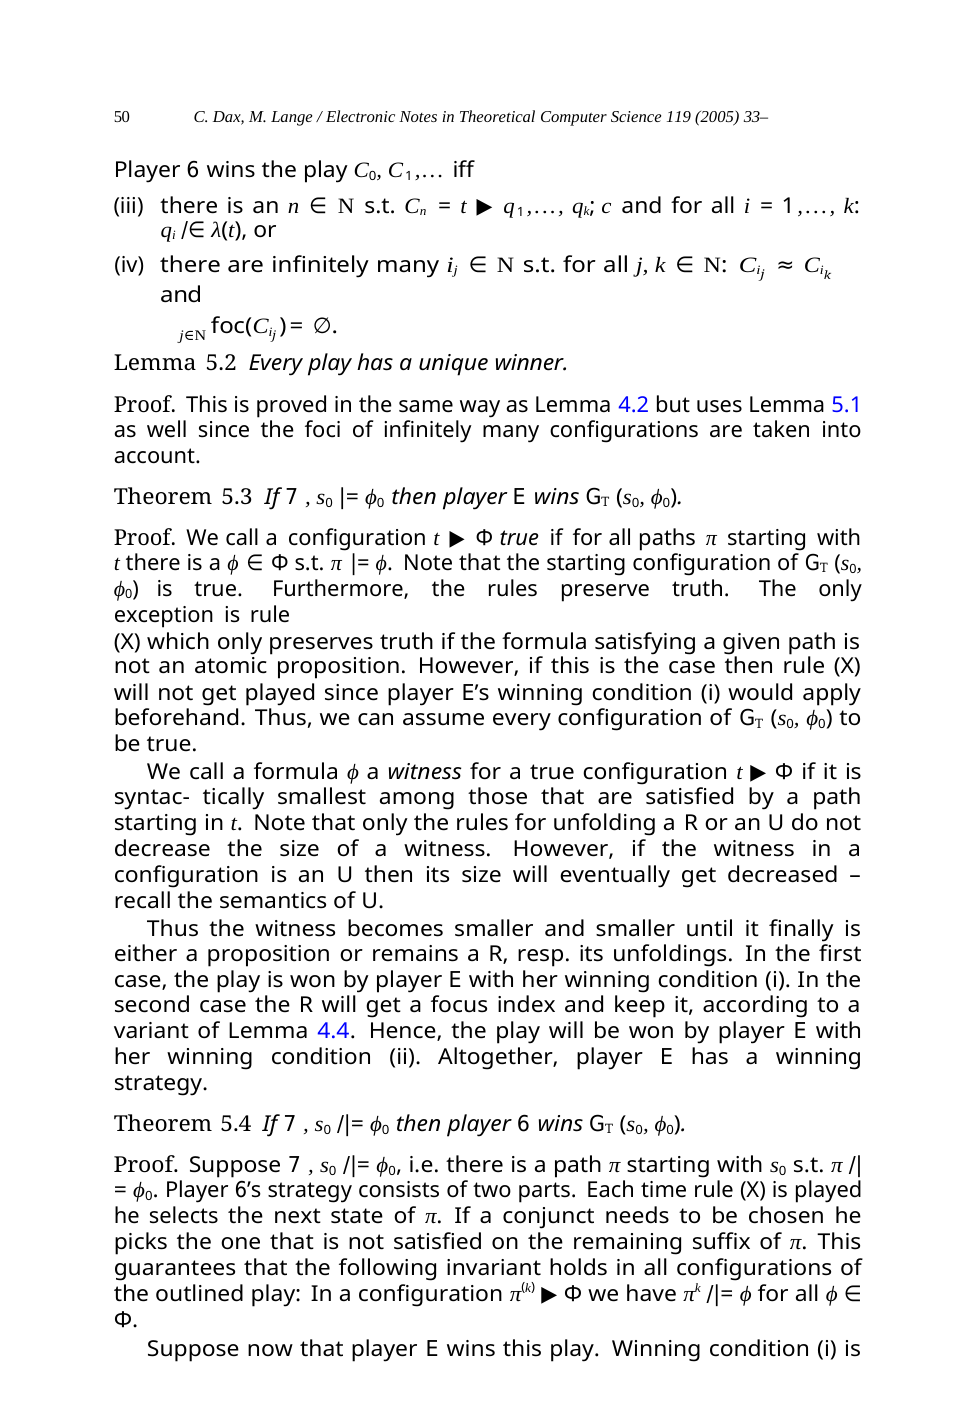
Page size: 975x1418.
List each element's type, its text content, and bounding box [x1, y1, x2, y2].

text Theorem 5.3 If 7 , s0 |= ϕ0 then player E wins GT (s0, ϕ0). [113, 481, 873, 511]
text Proof. Suppose 7 , s0 /|= ϕ0, i.e. there is a path π starting with s0 s.t. π /|= ϕ0. Player 6’s strategy consists of two parts. Each time rule (X) is played he selects the next state of π. If a conjunct needs to be chosen he picks the one that is not satisfied on the remaining suffix of π. This guarantees that the following invariant holds in all configurations of the outlined play: In a configuration π(k) ▶ Φ we have πk /|= ϕ for all ϕ ∈ Φ. [113, 1152, 862, 1334]
text Lemma 5.2 Every play has a unique winner. [113, 347, 873, 377]
text Proof. This is proved in the same way as Lemma 4.2 but uses Lemma 5.1 as well since the foci of infinitely many configurations are taken into account. [113, 391, 862, 470]
text Player 6 wins the play C0, C1,... iff [113, 154, 873, 184]
text Thus the witness becomes smaller and smaller until it finally is either a proposition or remains a R, resp. its unfoldings. In the first case, the play is won by player E with her winning condition (i). In the second case the R will get a focus index and keep it, according to a variant of Lemma 4.4. Hence, the play will be won by player E with her winning condition (ii). Altogether, player E has a winning strategy. [113, 916, 862, 1097]
text Proof. We call a configuration t ▶ Φ true if for all paths π starting with t there is a ϕ ∈ Φ s.t. π |= ϕ. Note that the starting configuration of GT (s0, ϕ0) is true. Furthermore, the rules preserve truth. The only exception is rule [113, 525, 862, 628]
text (X) which only preserves truth if the formula satisfying a given path is not an atomic proposition. However, if this is the case then rule (X) will not get played since player E’s winning condition (i) would apply beforehand. Thus, we can assume every configuration of GT (s0, ϕ0) to be true. [113, 628, 862, 758]
text j∈N foc(Cij )= ∅. [179, 309, 873, 340]
text We call a formula ϕ a witness for a true configuration t ▶ Φ if it is syntac- tically smallest among those that are satisfied by a path starting in t. Note that only the rules for unfolding a R or an U do not decrease the size of a witness. However, if the witness in a configuration is an U then its size will eventually get decreased – recall the semantics of U. [113, 759, 862, 914]
text Theorem 5.4 If 7 , s0 /|= ϕ0 then player 6 wins GT (s0, ϕ0). [113, 1108, 873, 1138]
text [113, 1335, 862, 1361]
list there are infinitely many ij ∈ N s.t. for all j, k ∈ N: Cij ≈ Cik and [114, 248, 873, 309]
list there is an n ∈ N s.t. Cn = t ▶ q1,..., qk; c and for all i = 1,..., k: qi /∈ λ(t), or [113, 193, 862, 244]
